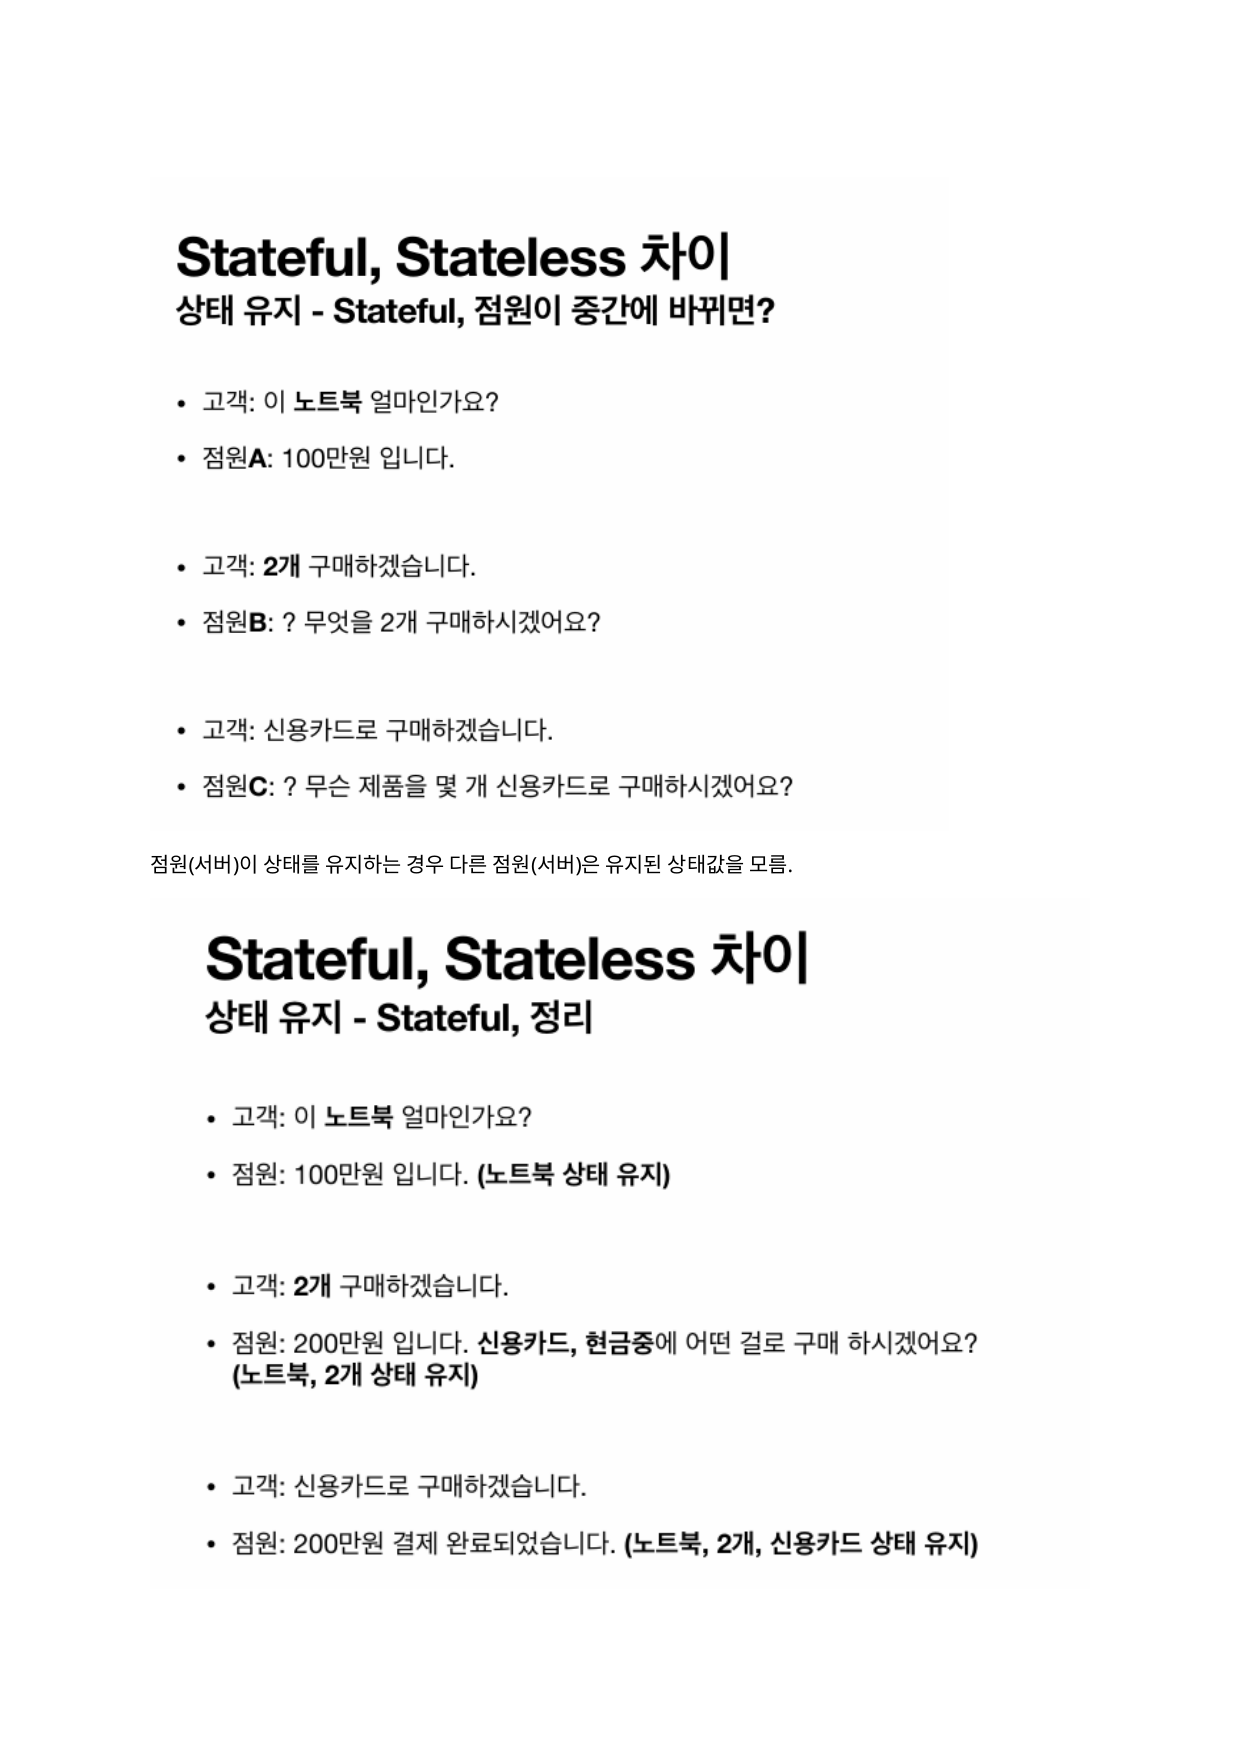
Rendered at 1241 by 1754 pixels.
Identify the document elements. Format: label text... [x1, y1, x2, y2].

picture [150, 898, 1091, 1589]
list 점원(서버)이 상태를 유지하는 경우 다른 점원(서버)은 유지된 상태값을 모름. [150, 849, 1090, 879]
picture [150, 177, 950, 831]
